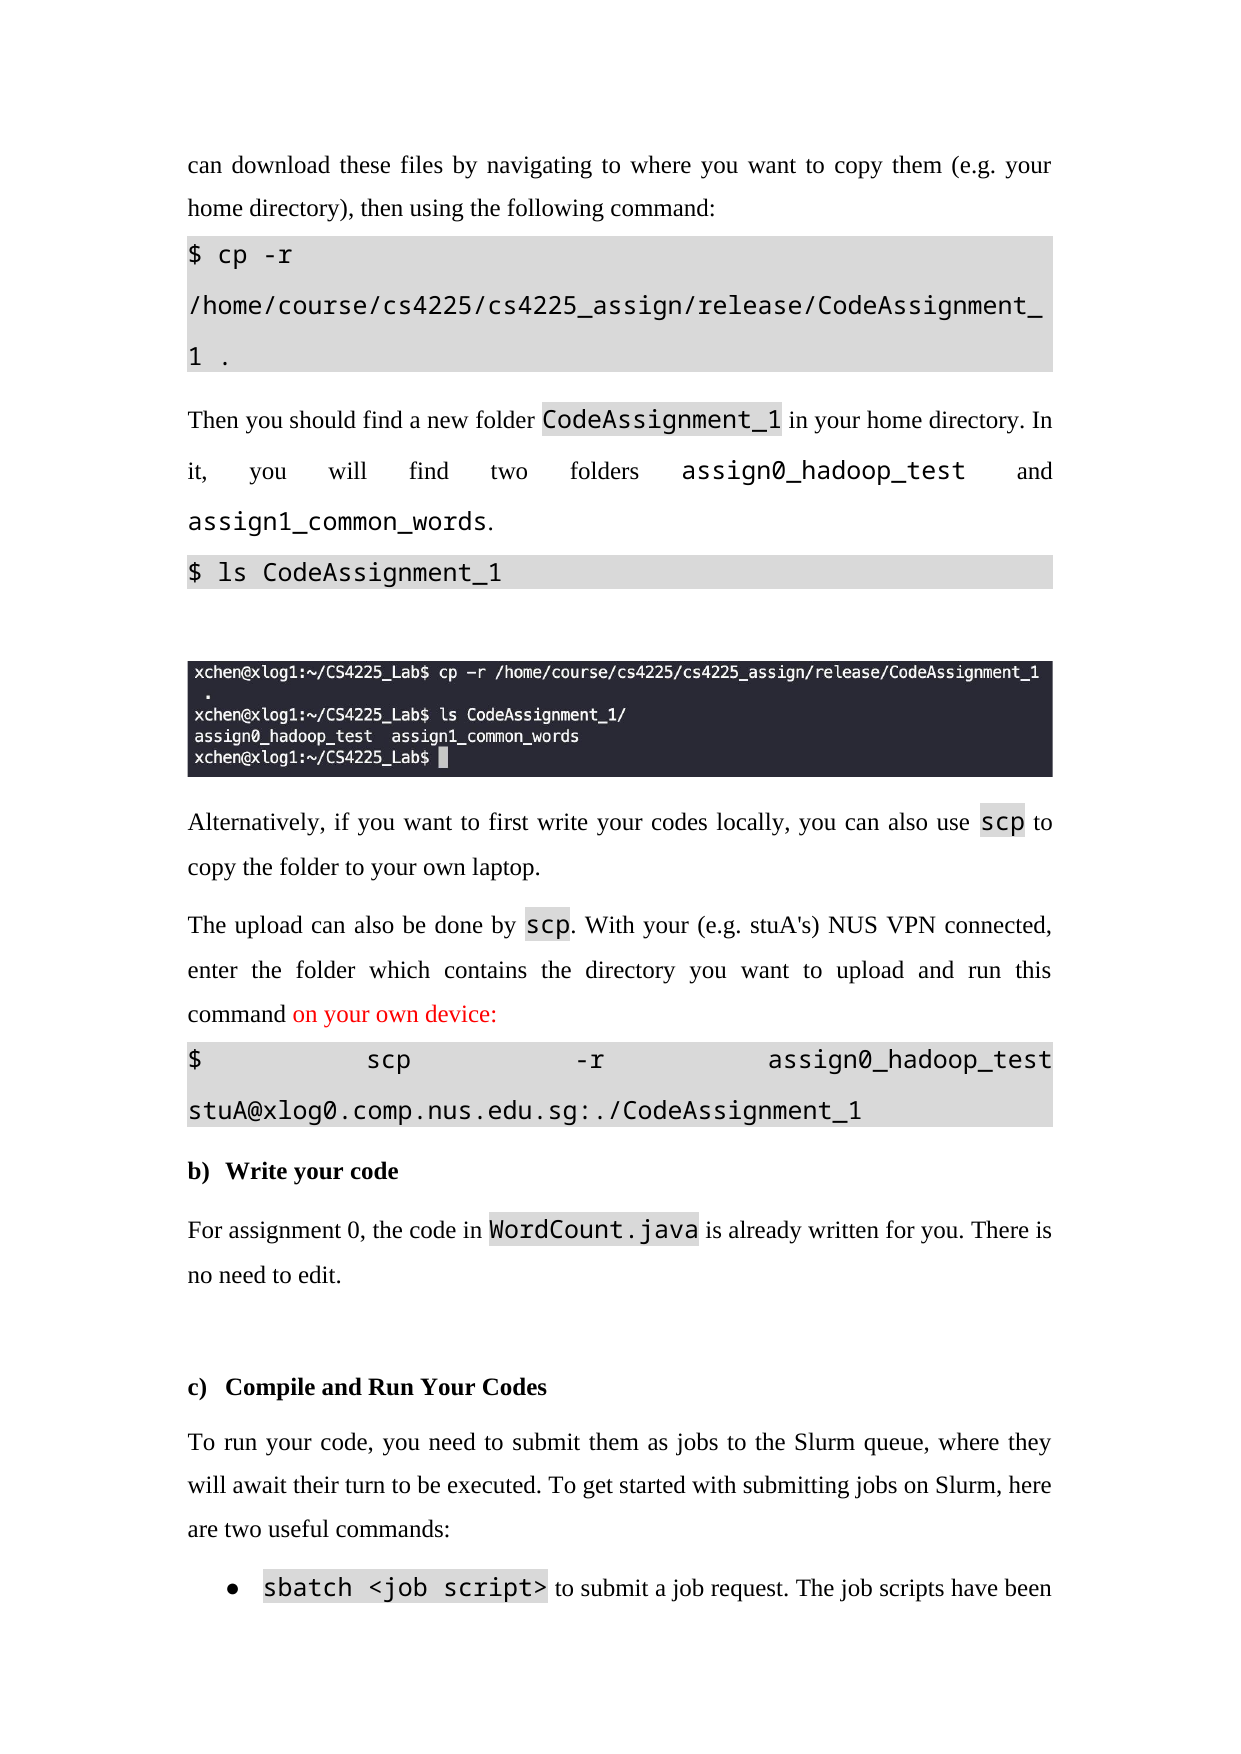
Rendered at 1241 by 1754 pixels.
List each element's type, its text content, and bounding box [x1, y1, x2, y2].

text Then you should find a new folder CodeAssignment_1 in your home directory. In it, you will find two folders assign0_hadoop_test and assign1_common_words. [187, 402, 1053, 538]
picture [187, 661, 1053, 777]
text $ scp -r assign0_hadoop_test stuA@xlog0.comp.nus.edu.sg:./CodeAssignment_1 [187, 1042, 1053, 1127]
text $ ls CodeAssignment_1 [187, 555, 1053, 589]
text The upload can also be done by scp. With your (e.g. stuA's) NUS VPN connected, enter the folder which contains the directory you want to upload and run this command on your own device: [187, 907, 1053, 1027]
list Write your code [187, 1156, 1053, 1185]
text Alternatively, if you want to first write your codes locally, you can also use scp to copy the folder to your own laptop. [187, 803, 1053, 880]
list Compile and Run Your Codes [187, 1372, 1053, 1401]
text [187, 150, 1053, 222]
text To run your code, you need to submit them as jobs to the Slurm queue, where they will await their turn to be executed. To get started with submitting jobs on Slurm, here are two useful commands: [187, 1427, 1053, 1542]
text $ cp -r /home/course/cs4225/cs4225_assign/release/CodeAssignment_1 . [187, 236, 1053, 372]
text For assignment 0, the code in WordCount.java is already written for you. There is no need to edit. [187, 1212, 1053, 1289]
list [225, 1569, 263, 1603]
